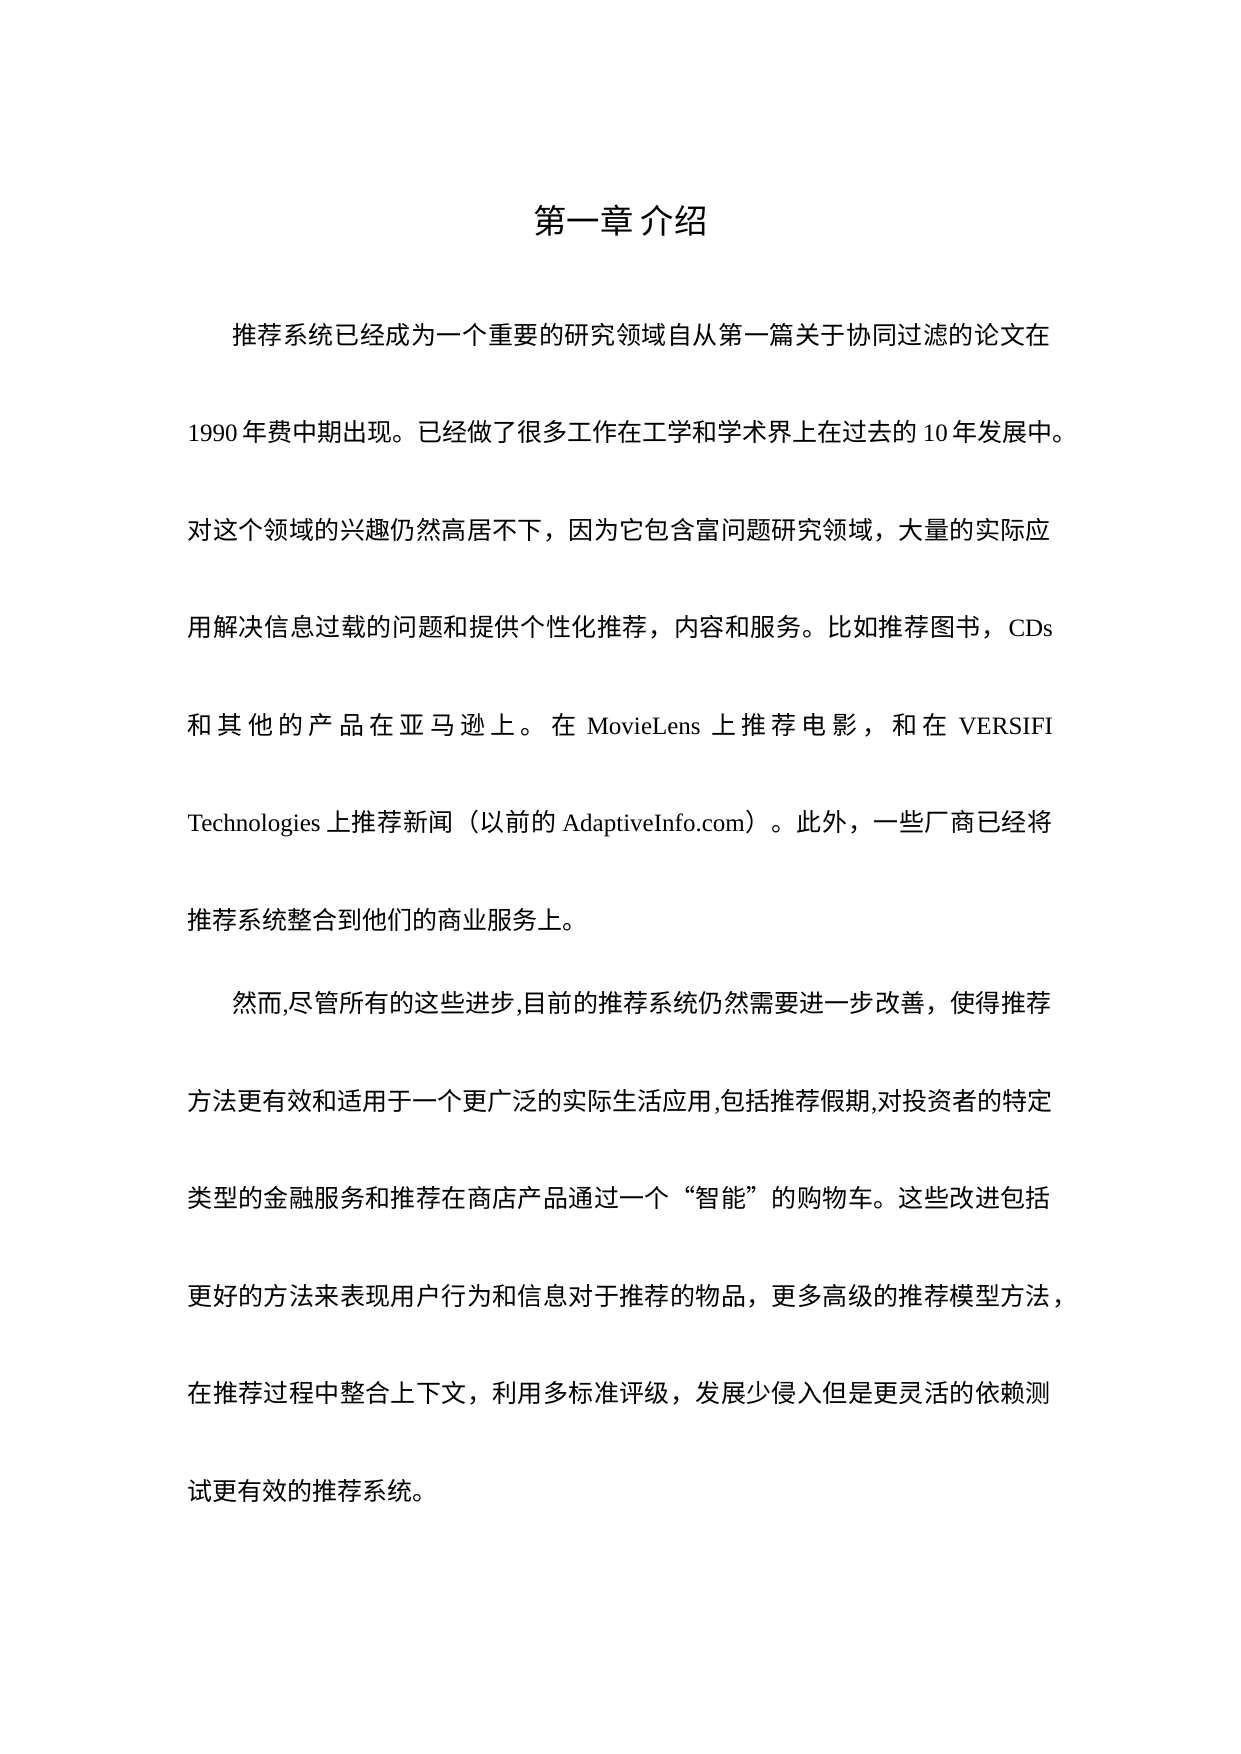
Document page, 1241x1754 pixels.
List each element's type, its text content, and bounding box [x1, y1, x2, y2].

text 推荐系统已经成为一个重要的研究领域自从第一篇关于协同过滤的论文在1990年费中期出现。已经做了很多工作在工学和学术界上在过去的10年发展中。对这个领域的兴趣仍然高居不下，因为它包含富问题研究领域，大量的实际应用解决信息过载的问题和提供个性化推荐，内容和服务。比如推荐图书，CDs和其他的产品在亚马逊上。在MovieLens上推荐电影，和在VERSIFI Technologies上推荐新闻（以前的AdaptiveInfo.com）。此外，一些厂商已经将推荐系统整合到他们的商业服务上。 [187, 301, 1053, 951]
subtitle 第一章 介绍 [187, 187, 1053, 252]
text 然而,尽管所有的这些进步,目前的推荐系统仍然需要进一步改善，使得推荐方法更有效和适用于一个更广泛的实际生活应用,包括推荐假期,对投资者的特定类型的金融服务和推荐在商店产品通过一个“智能”的购物车。这些改进包括更好的方法来表现用户行为和信息对于推荐的物品，更多高级的推荐模型方法，在推荐过程中整合上下文，利用多标准评级，发展少侵入但是更灵活的依赖测试更有效的推荐系统。 [187, 969, 1053, 1522]
